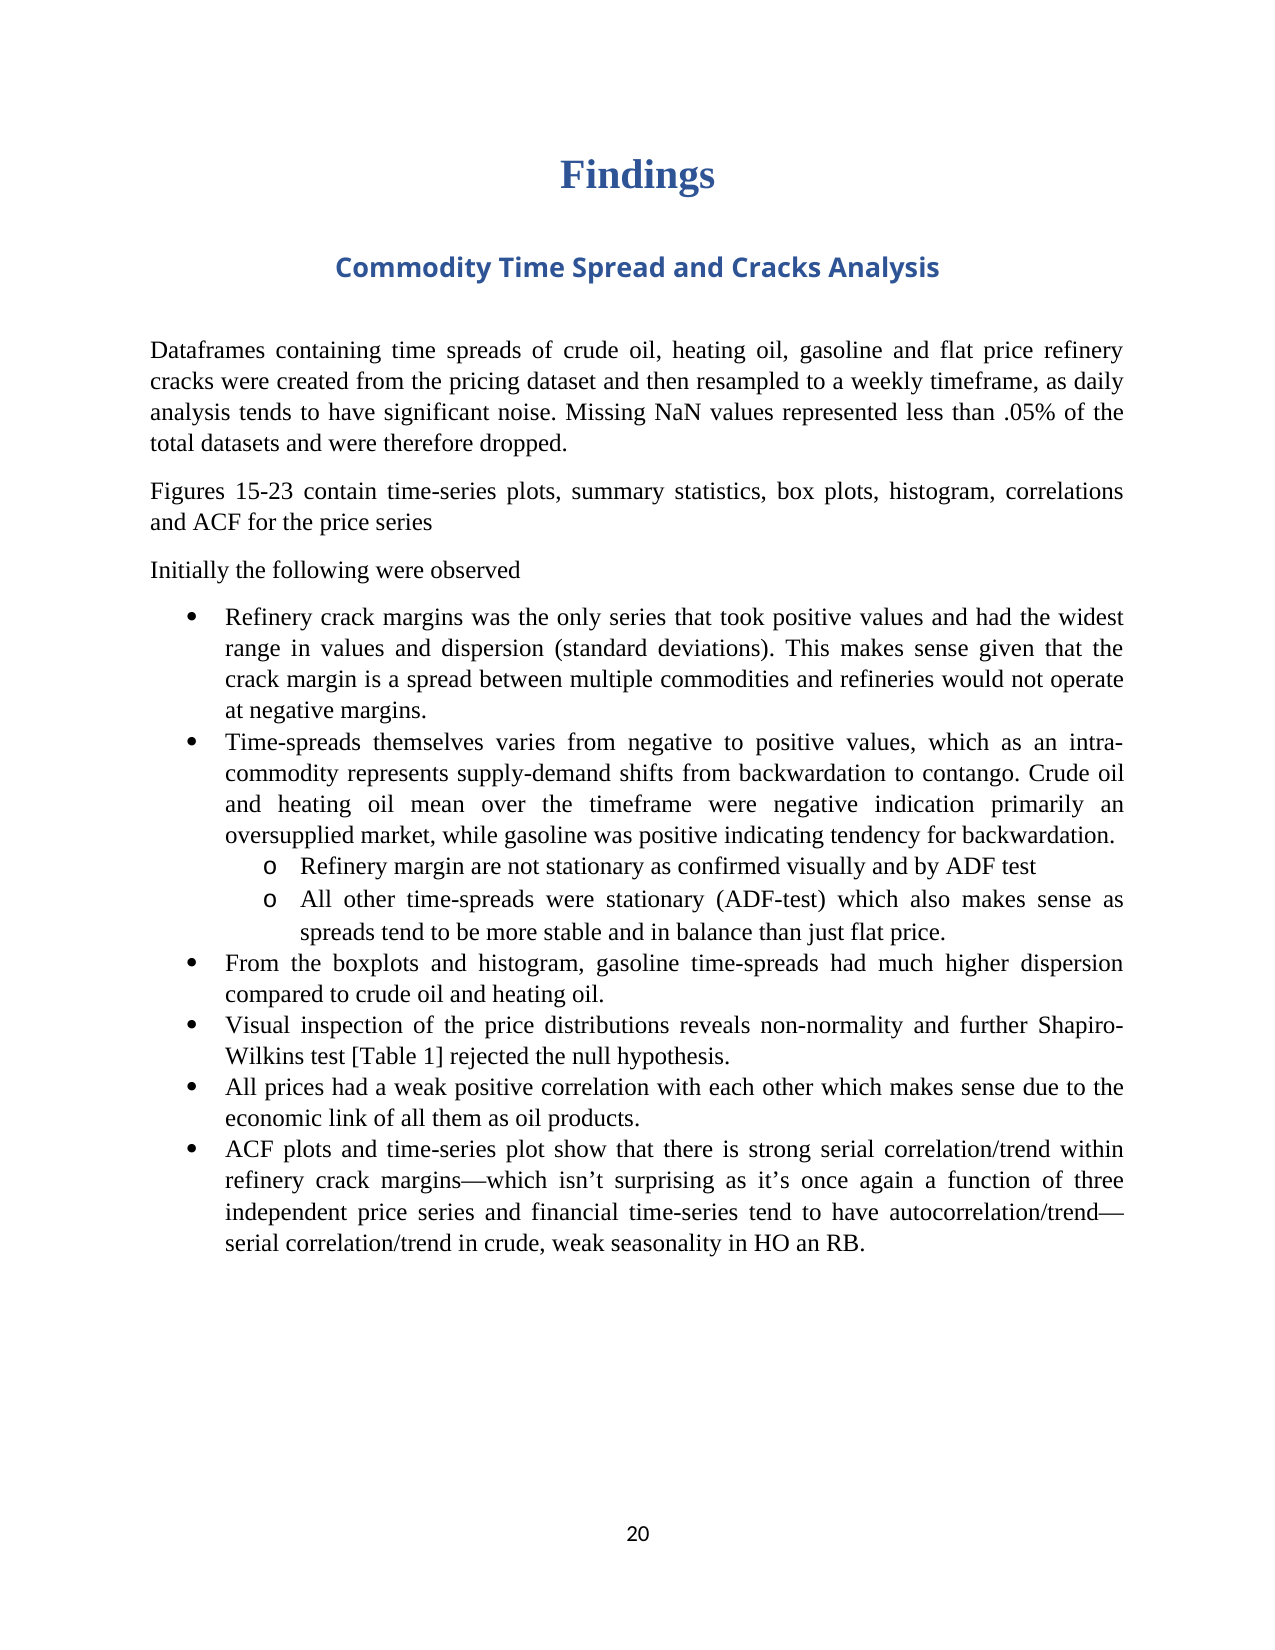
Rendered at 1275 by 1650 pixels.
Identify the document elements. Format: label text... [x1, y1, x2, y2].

subtitle Findings [150, 150, 1125, 198]
list Time-spreads themselves varies from negative to positive values, which as an intra-commodity represents supply-demand shifts from backwardation to contango. Crude oil and heating oil mean over the timeframe were negative indication primarily an oversupplied market, while gasoline was positive indicating tendency for backwardation. [187, 727, 1125, 848]
list From the boxplots and histogram, gasoline time-spreads had much higher dispersion compared to crude oil and heating oil. [187, 948, 1125, 1008]
list ACF plots and time-series plot show that there is strong serial correlation/trend within refinery crack margins—which isn’t surprising as it’s once again a function of three independent price series and financial time-series tend to have autocorrelation/trend—serial correlation/trend in crude, weak seasonality in HO an RB. [187, 1134, 1125, 1256]
list Refinery crack margins was the only series that took positive values and had the widest range in values and dispersion (standard deviations). This makes sense given that the crack margin is a spread between multiple commodities and refineries would not operate at negative margins. [187, 602, 1125, 724]
subtitle Commodity Time Spread and Cracks Analysis [150, 248, 1125, 285]
text Initially the following were observed [150, 555, 1125, 583]
list Refinery margin are not stationary as confirmed visually and by ADF test [262, 851, 1125, 882]
text Figures 15-23 contain time-series plots, summary statistics, box plots, histogram, correlations and ACF for the price series [150, 476, 1125, 536]
list All prices had a weak positive correlation with each other which makes sense due to the economic link of all them as oil products. [187, 1072, 1125, 1132]
list Visual inspection of the price distributions reveals non-normality and further Shapiro-Wilkins test [Table 1] rejected the null hypothesis. [187, 1010, 1125, 1070]
list All other time-spreads were stationary (ADF-test) which also makes sense as spreads tend to be more stable and in balance than just flat price. [262, 884, 1125, 946]
text Dataframes containing time spreads of crude oil, heating oil, gasoline and flat price refinery cracks were created from the pricing dataset and then resampled to a weekly timeframe, as daily analysis tends to have significant noise. Missing NaN values represented less than .05% of the total datasets and were therefore dropped. [150, 335, 1125, 457]
